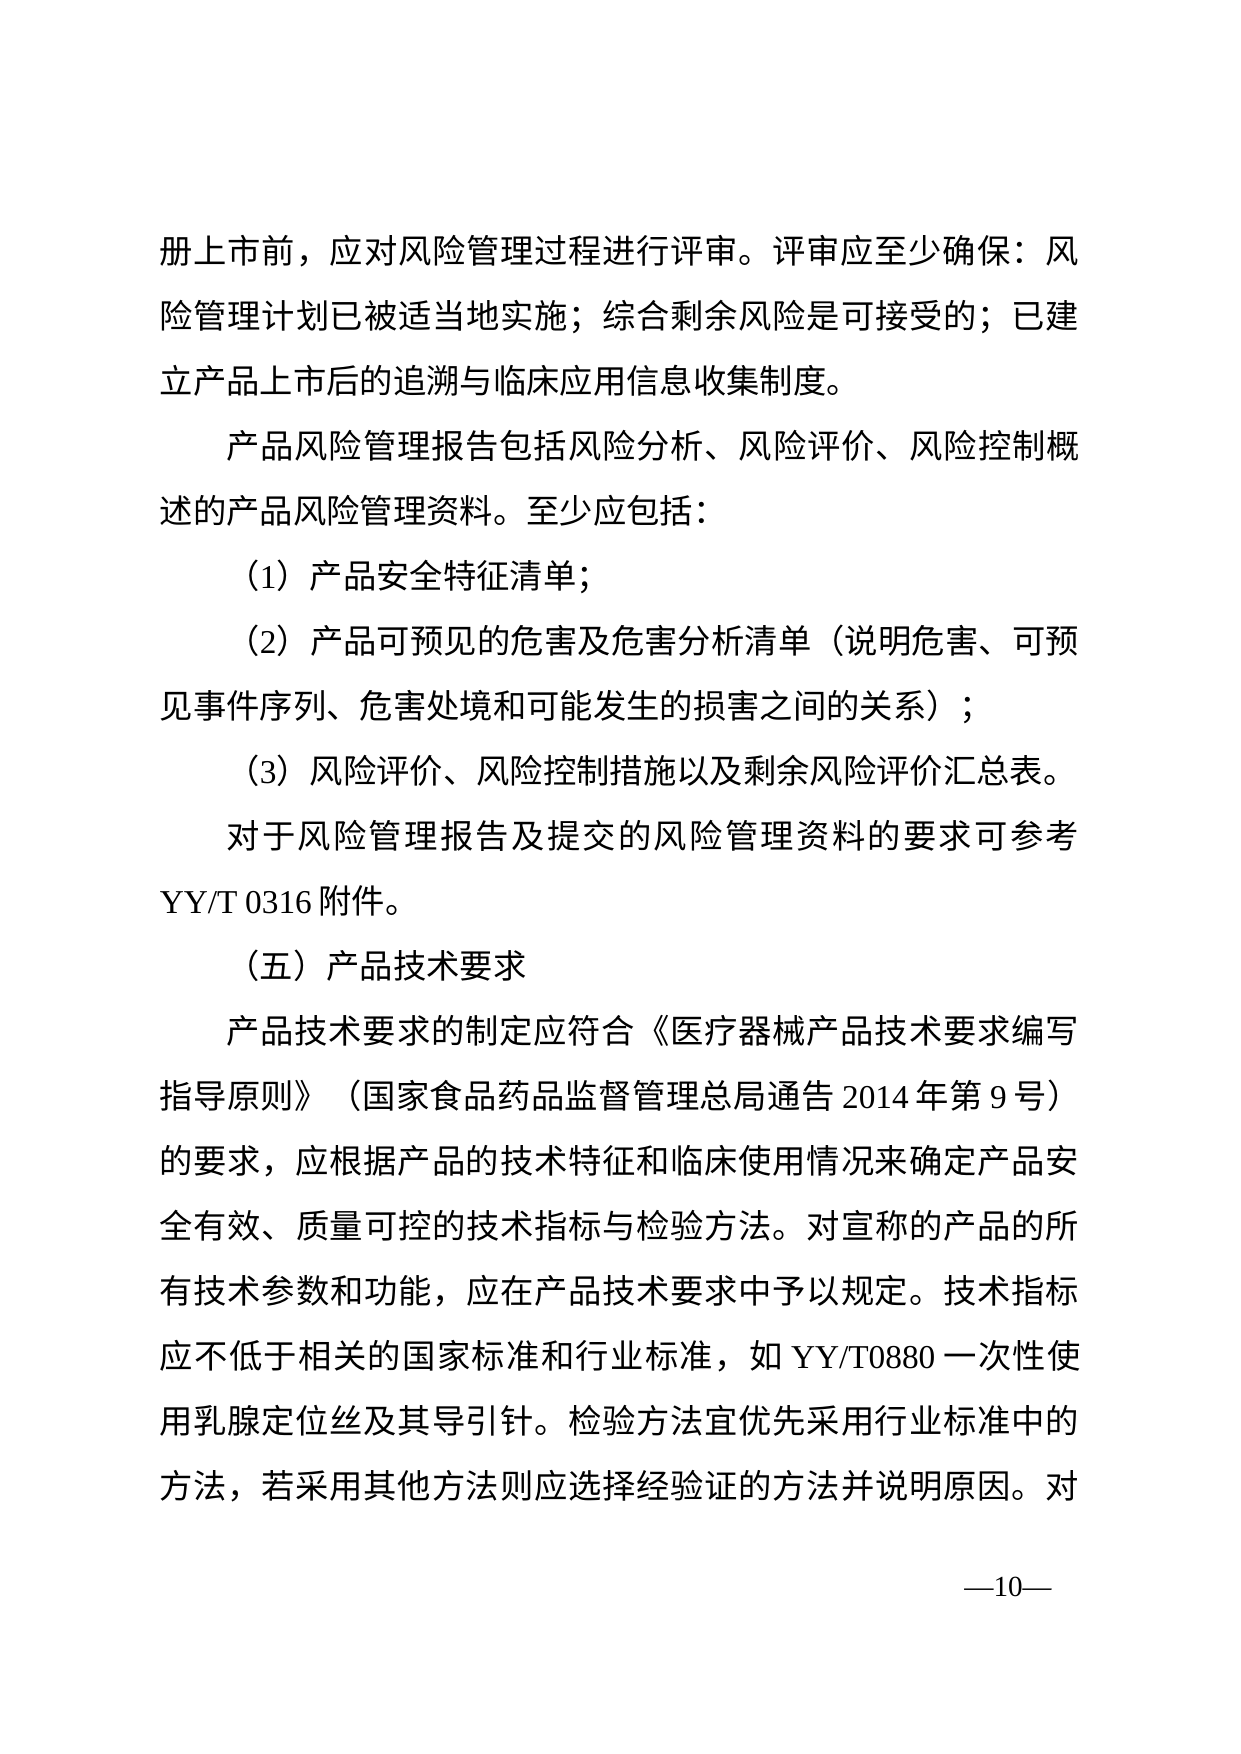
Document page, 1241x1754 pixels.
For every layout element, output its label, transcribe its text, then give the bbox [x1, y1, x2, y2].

text （五）产品技术要求 [159, 932, 1081, 997]
text （1）产品安全特征清单； [159, 542, 1081, 607]
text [159, 217, 1081, 412]
text 对于风险管理报告及提交的风险管理资料的要求可参考YY/T 0316附件。 [159, 802, 1081, 932]
text 产品风险管理报告包括风险分析、风险评价、风险控制概述的产品风险管理资料。至少应包括： [159, 412, 1081, 542]
text （3）风险评价、风险控制措施以及剩余风险评价汇总表。 [159, 737, 1081, 802]
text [159, 997, 1081, 1517]
text （2）产品可预见的危害及危害分析清单（说明危害、可预见事件序列、危害处境和可能发生的损害之间的关系）； [159, 607, 1081, 737]
